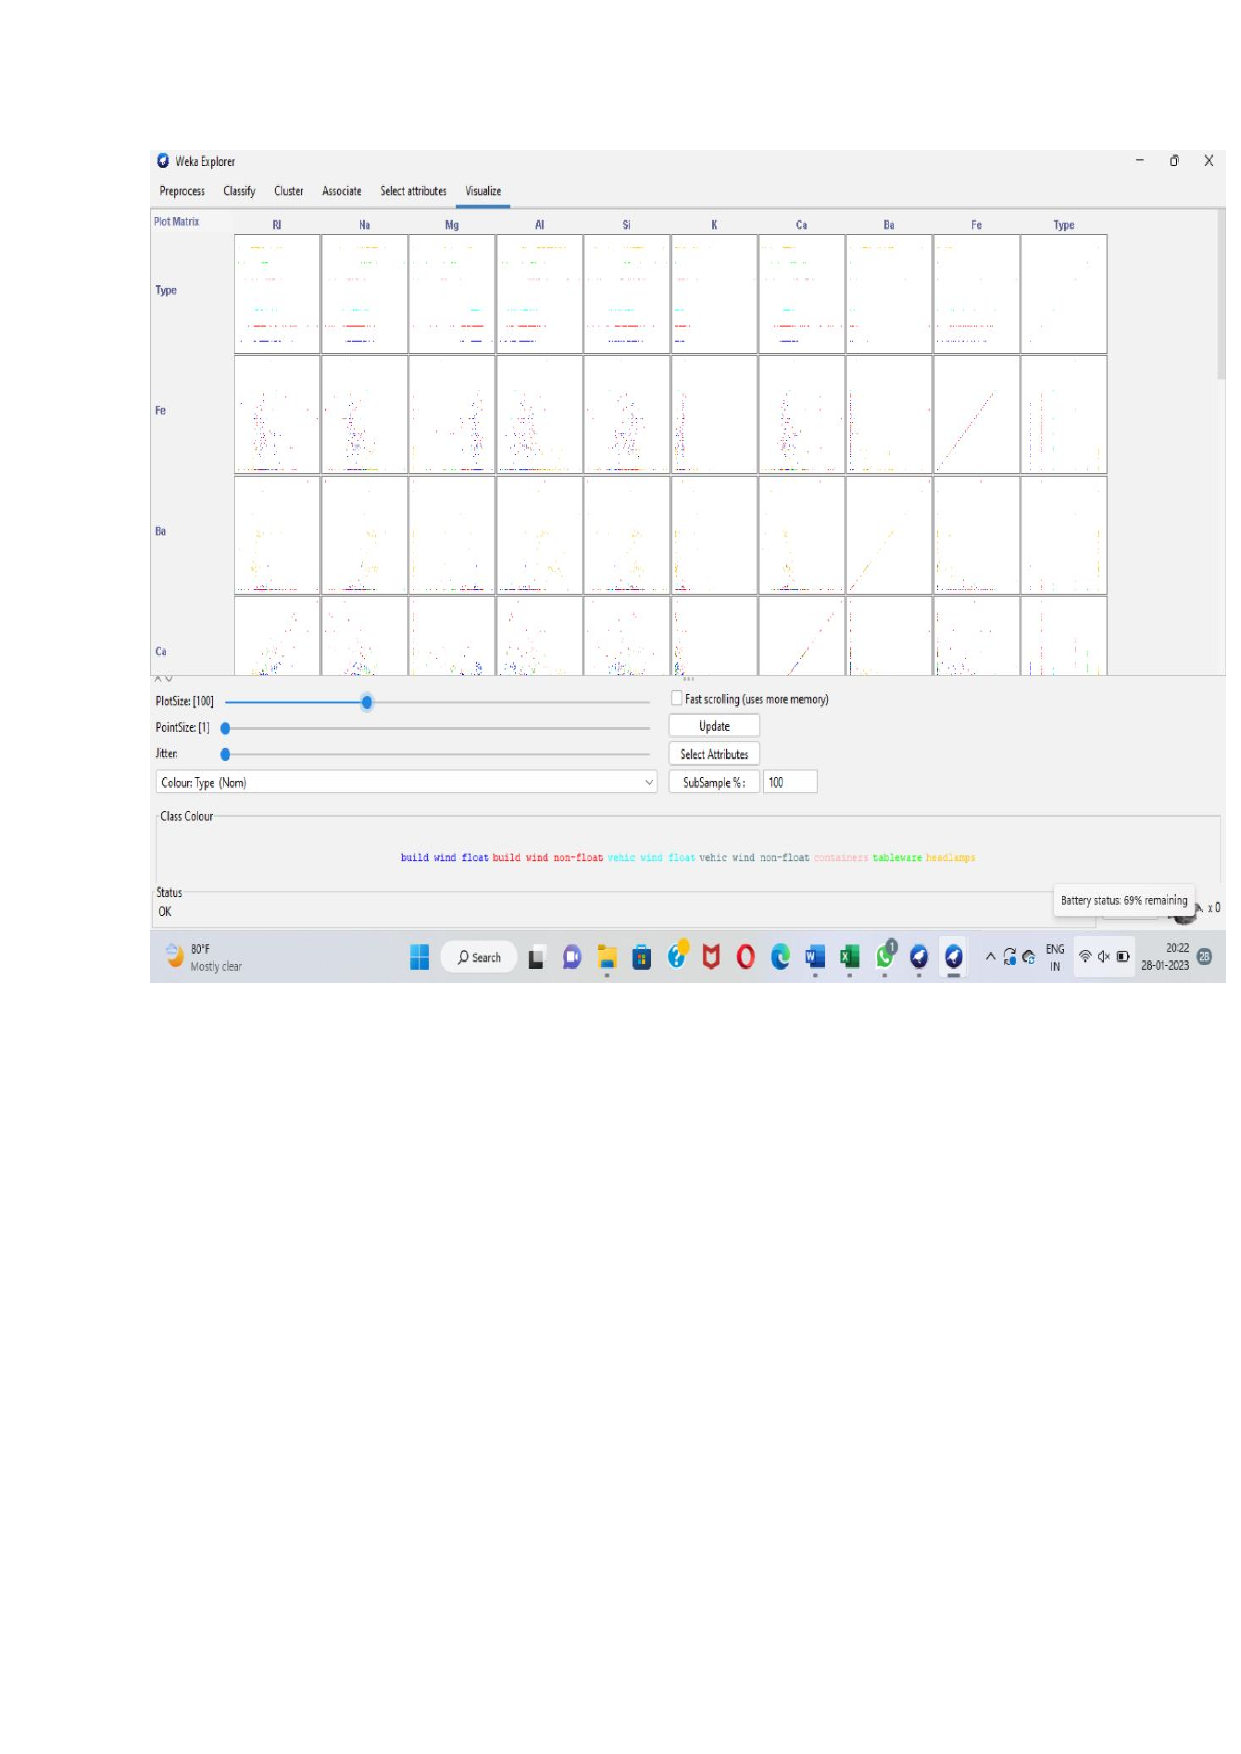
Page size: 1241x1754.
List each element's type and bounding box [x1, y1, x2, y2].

picture [150, 150, 1226, 983]
